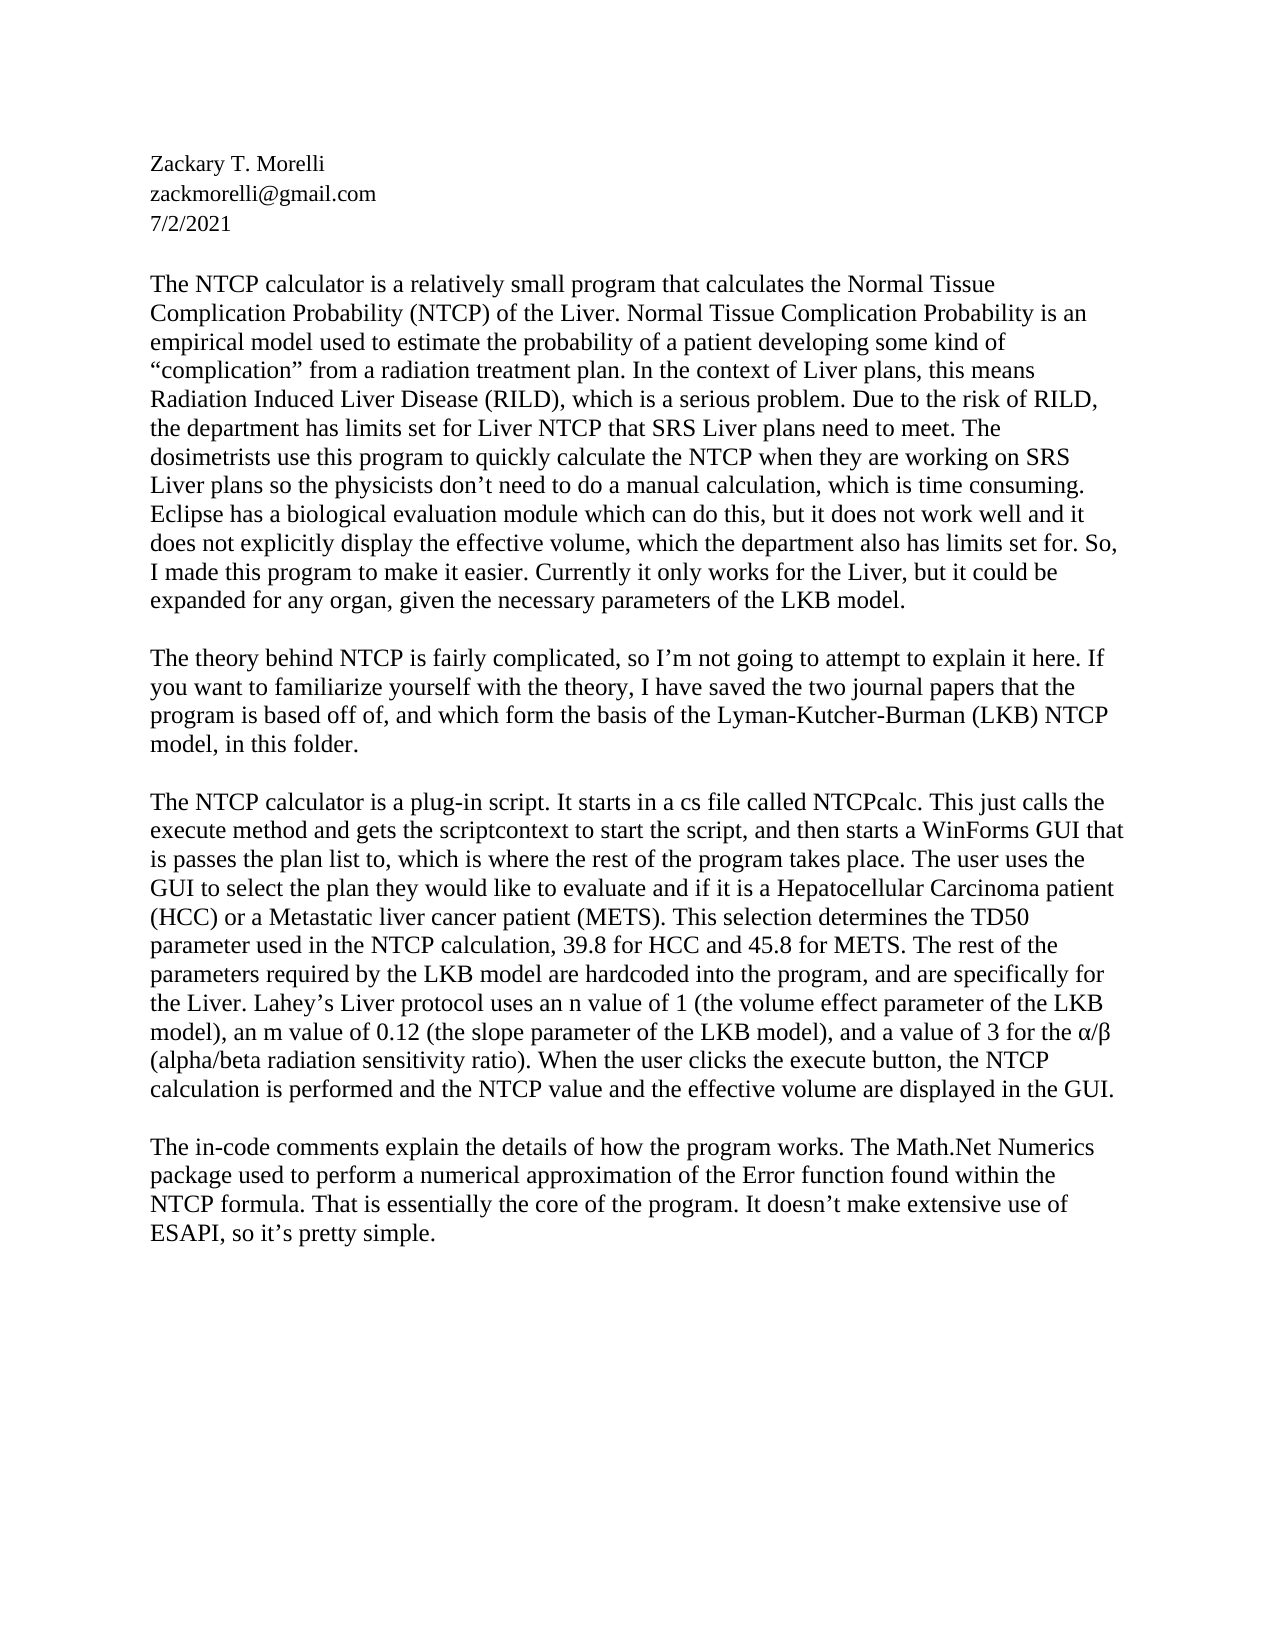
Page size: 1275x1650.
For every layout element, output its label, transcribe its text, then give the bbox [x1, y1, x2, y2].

text The NTCP calculator is a plug-in script. It starts in a cs file called NTCPcalc. This just calls the execute method and gets the scriptcontext to start the script, and then starts a WinForms GUI that is passes the plan list to, which is where the rest of the program takes place. The user uses the GUI to select the plan they would like to evaluate and if it is a Hepatocellular Carcinoma patient (HCC) or a Metastatic liver cancer patient (METS). This selection determines the TD50 parameter used in the NTCP calculation, 39.8 for HCC and 45.8 for METS. The rest of the parameters required by the LKB model are hardcoded into the program, and are specifically for the Liver. Lahey’s Liver protocol uses an n value of 1 (the volume effect parameter of the LKB model), an m value of 0.12 (the slope parameter of the LKB model), and a value of 3 for the α/β (alpha/beta radiation sensitivity ratio). When the user clicks the execute button, the NTCP calculation is performed and the NTCP value and the effective volume are displayed in the GUI. [150, 787, 1125, 1103]
text 7/2/2021 [150, 210, 1125, 237]
text zackmorelli@gmail.com [150, 180, 1125, 207]
text The in-code comments explain the details of how the program works. The Math.Net Numerics package used to perform a numerical approximation of the Error function found within the NTCP formula. That is essentially the core of the program. It doesn’t make extensive use of ESAPI, so it’s pretty simple. [150, 1132, 1125, 1247]
text Zackary T. Morelli [150, 150, 1125, 176]
text The theory behind NTCP is fairly complicated, so I’m not going to attempt to explain it here. If you want to familiarize yourself with the theory, I have saved the two journal papers that the program is based off of, and which form the basis of the Lyman-Kutcher-Burman (LKB) NTCP model, in this folder. [150, 643, 1125, 758]
text The NTCP calculator is a relatively small program that calculates the Normal Tissue Complication Probability (NTCP) of the Liver. Normal Tissue Complication Probability is an empirical model used to estimate the probability of a patient developing some kind of “complication” from a radiation treatment plan. In the context of Liver plans, this means Radiation Induced Liver Disease (RILD), which is a serious problem. Due to the risk of RILD, the department has limits set for Liver NTCP that SRS Liver plans need to meet. The dosimetrists use this program to quickly calculate the NTCP when they are working on SRS Liver plans so the physicists don’t need to do a manual calculation, which is time consuming. Eclipse has a biological evaluation module which can do this, but it does not work well and it does not explicitly display the effective volume, which the department also has limits set for. So, I made this program to make it easier. Currently it only works for the Liver, but it could be expanded for any organ, given the necessary parameters of the LKB model. [150, 269, 1125, 614]
